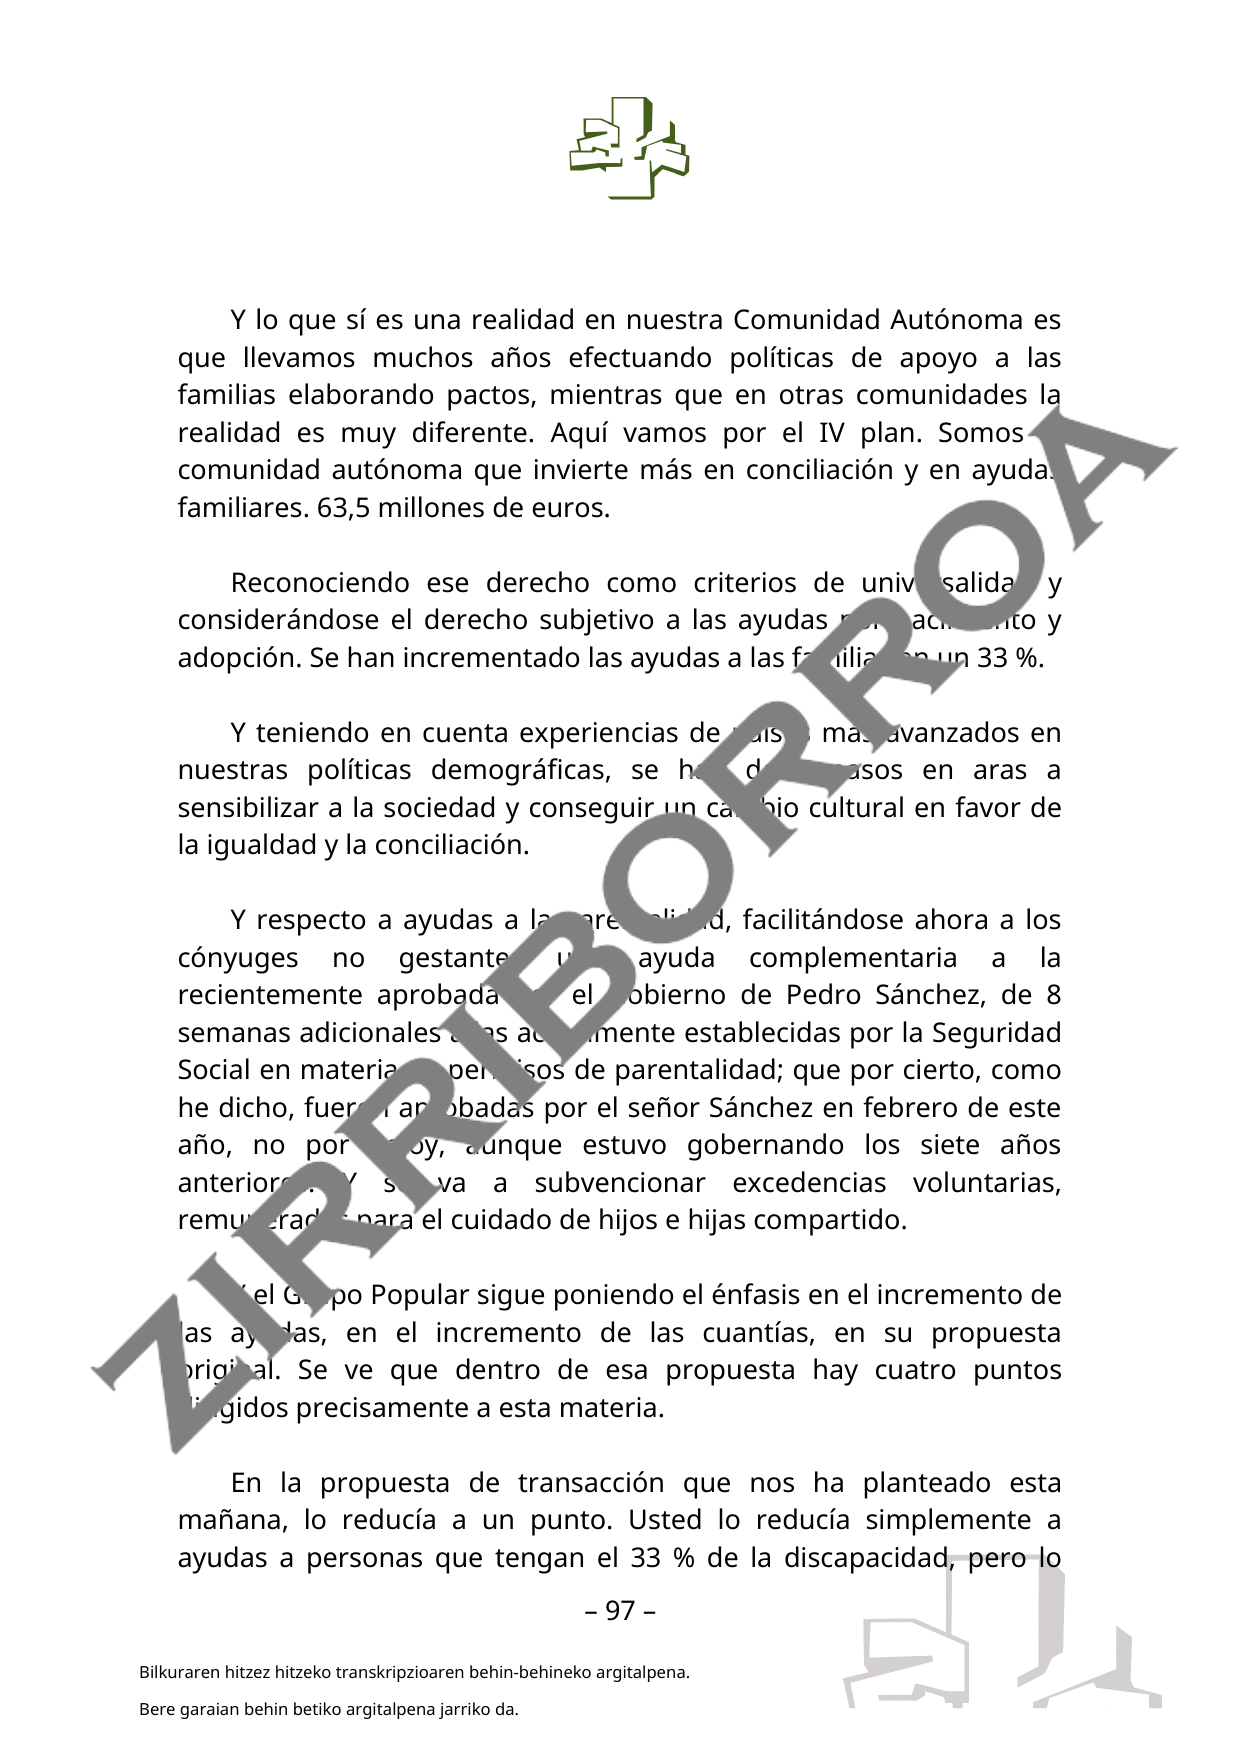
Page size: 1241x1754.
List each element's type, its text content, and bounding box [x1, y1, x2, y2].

picture [540, 74, 718, 223]
text Reconociendo ese derecho como criterios de universalidad y considerándose el derecho subjetivo a las ayudas por nacimiento y adopción. Se han incrementado las ayudas a las familias en un 33 %. [177, 562, 1063, 675]
text Y respecto a ayudas a la parentalidad, facilitándose ahora a los cónyuges no gestantes una ayuda complementaria a la recientemente aprobada por el Gobierno de Pedro Sánchez, de 8 semanas adicionales a las actualmente establecidas por la Seguridad Social en materia de permisos de parentalidad; que por cierto, como he dicho, fueron aprobadas por el señor Sánchez en febrero de este año, no por Rajoy, aunque estuvo gobernando los siete años anteriores. Y se va a subvencionar excedencias voluntarias, remuneradas para el cuidado de hijos e hijas compartido. [177, 900, 1063, 1237]
text Y teniendo en cuenta experiencias de países más avanzados en nuestras políticas demográficas, se han dado pasos en aras a sensibilizar a la sociedad y conseguir un cambio cultural en favor de la igualdad y la conciliación. [177, 712, 1063, 862]
text Y el Grupo Popular sigue poniendo el énfasis en el incremento de las ayudas, en el incremento de las cuantías, en su propuesta original. Se ve que dentro de esa propuesta hay cuatro puntos dirigidos precisamente a esta materia. [177, 1275, 1063, 1425]
picture [797, 1491, 1169, 1710]
text Y lo que sí es una realidad en nuestra Comunidad Autónoma es que llevamos muchos años efectuando políticas de apoyo a las familias elaborando pactos, mientras que en otras comunidades la realidad es muy diferente. Aquí vamos por el IV plan. Somos la comunidad autónoma que invierte más en conciliación y en ayudas familiares. 63,5 millones de euros. [177, 300, 1063, 525]
